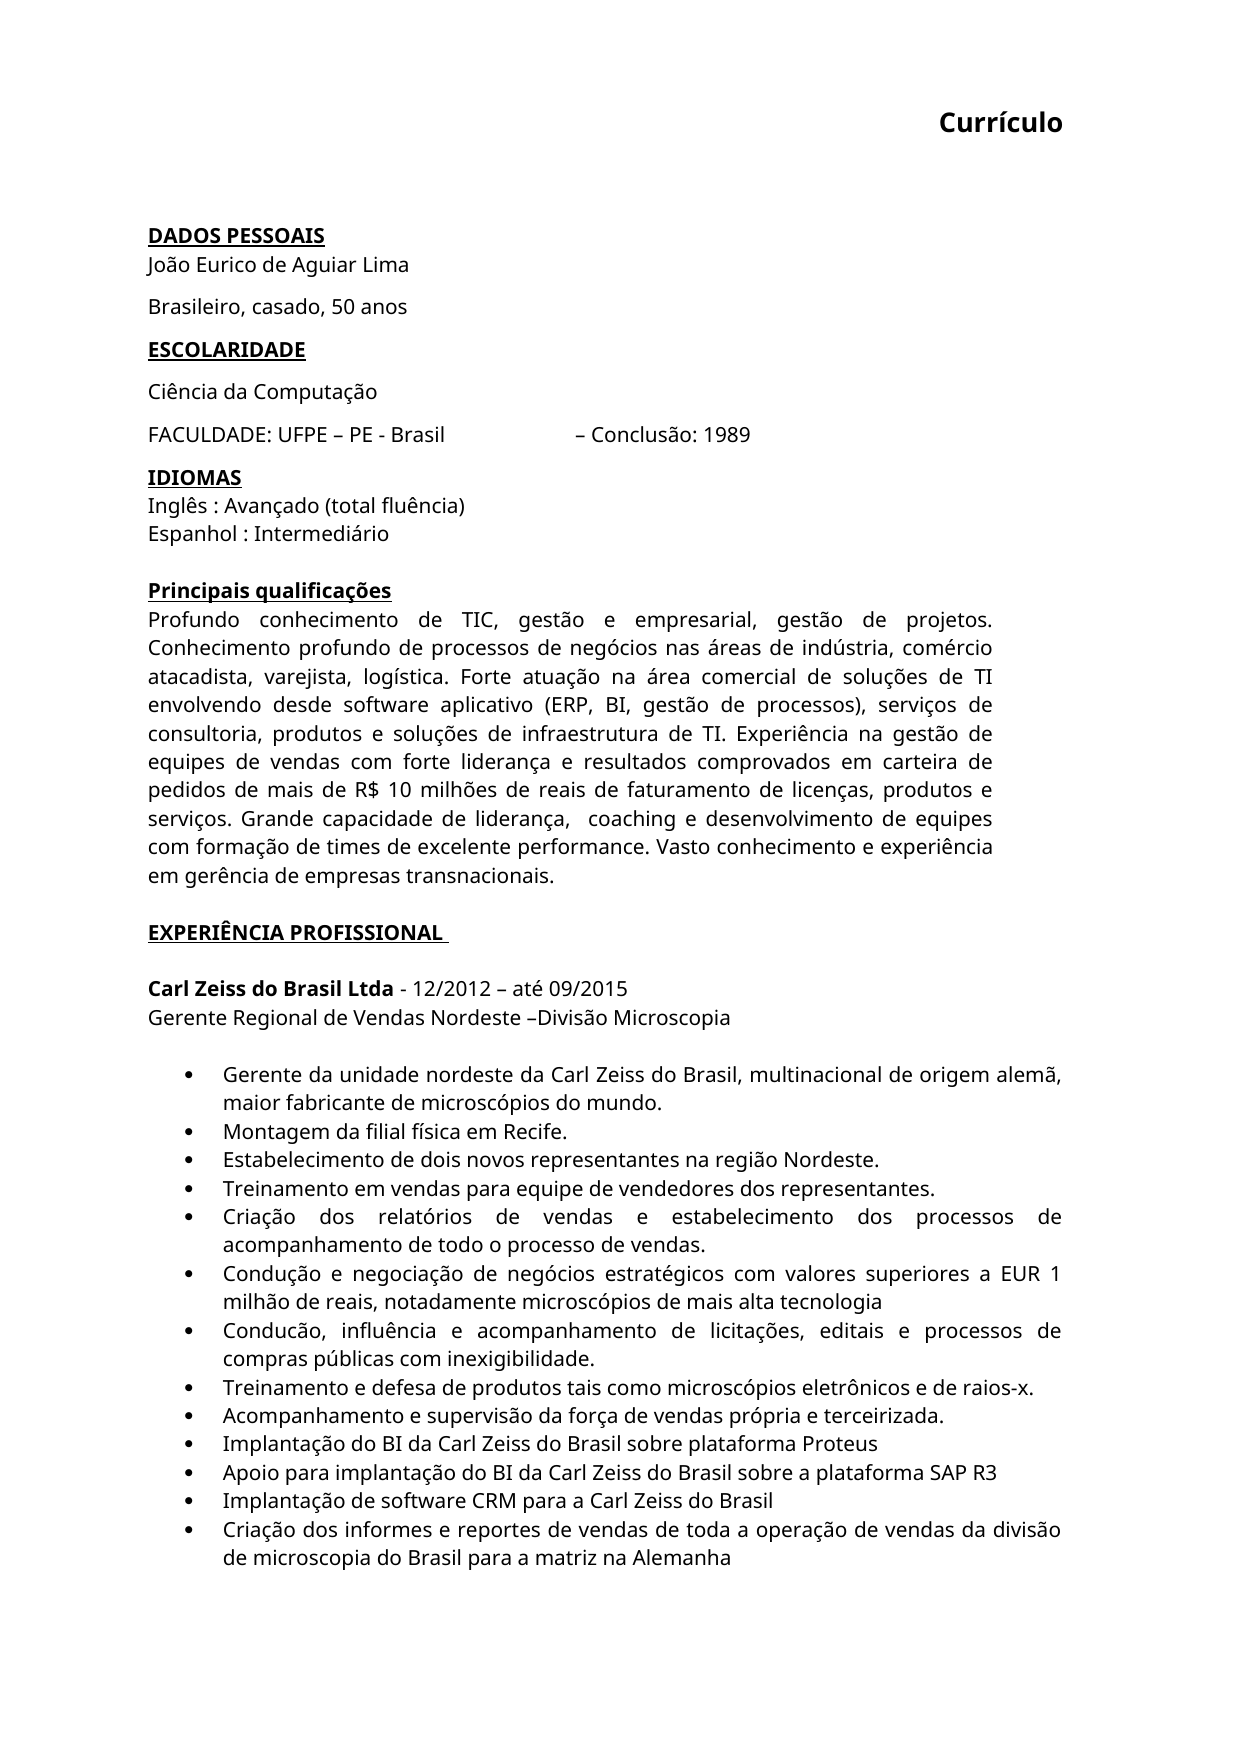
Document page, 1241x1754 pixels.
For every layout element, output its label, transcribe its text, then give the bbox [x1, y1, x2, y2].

text ESCOLARIDADE [148, 335, 1063, 363]
list Montagem da filial física em Recife. [185, 1117, 1063, 1145]
text Profundo conhecimento de TIC, gestão e empresarial, gestão de projetos. Conhecimento profundo de processos de negócios nas áreas de indústria, comércio atacadista, varejista, logística. Forte atuação na área comercial de soluções de TI envolvendo desde software aplicativo (ERP, BI, gestão de processos), serviços de consultoria, produtos e soluções de infraestrutura de TI. Experiência na gestão de equipes de vendas com forte liderança e resultados comprovados em carteira de pedidos de mais de R$ 10 milhões de reais de faturamento de licenças, produtos e serviços. Grande capacidade de liderança, coaching e desenvolvimento de equipes com formação de times de excelente performance. Vasto conhecimento e experiência em gerência de empresas transnacionais. [148, 605, 994, 889]
text IDIOMAS [148, 463, 1063, 491]
text João Eurico de Aguiar Lima [148, 250, 1063, 278]
text Carl Zeiss do Brasil Ltda - 12/2012 – até 09/2015 [148, 974, 1063, 1003]
text FACULDADE: UFPE – PE - Brasil – Conclusão: 1989 [148, 420, 1063, 448]
text Inglês : Avançado (total fluência) [148, 491, 1063, 519]
list Acompanhamento e supervisão da força de vendas própria e terceirizada. [185, 1401, 1063, 1429]
text Espanhol : Intermediário [148, 519, 1063, 548]
list Gerente da unidade nordeste da Carl Zeiss do Brasil, multinacional de origem alemã, maior fabricante de microscópios do mundo. [185, 1060, 1063, 1117]
list Implantação do BI da Carl Zeiss do Brasil sobre plataforma Proteus [185, 1429, 1063, 1458]
text Principais qualificações [148, 576, 1063, 605]
list Treinamento e defesa de produtos tais como microscópios eletrônicos e de raios-x. [185, 1373, 1063, 1401]
text Gerente Regional de Vendas Nordeste –Divisão Microscopia [148, 1003, 1063, 1031]
list Treinamento em vendas para equipe de vendedores dos representantes. [185, 1174, 1063, 1202]
text EXPERIÊNCIA PROFISSIONAL [148, 918, 1063, 946]
list Condução e negociação de negócios estratégicos com valores superiores a EUR 1 milhão de reais, notadamente microscópios de mais alta tecnologia [185, 1259, 1063, 1316]
list Implantação de software CRM para a Carl Zeiss do Brasil [185, 1486, 1063, 1515]
text Ciência da Computação [148, 377, 1063, 406]
list Criação dos relatórios de vendas e estabelecimento dos processos de acompanhamento de todo o processo de vendas. [185, 1202, 1063, 1259]
list Conducão, influência e acompanhamento de licitações, editais e processos de compras públicas com inexigibilidade. [185, 1316, 1063, 1373]
text Brasileiro, casado, 50 anos [148, 292, 1063, 321]
text DADOS PESSOAIS [148, 221, 1063, 250]
list Apoio para implantação do BI da Carl Zeiss do Brasil sobre a plataforma SAP R3 [185, 1458, 1063, 1486]
list Criação dos informes e reportes de vendas de toda a operação de vendas da divisão de microscopia do Brasil para a matriz na Alemanha [185, 1515, 1063, 1572]
list Estabelecimento de dois novos representantes na região Nordeste. [185, 1145, 1063, 1174]
